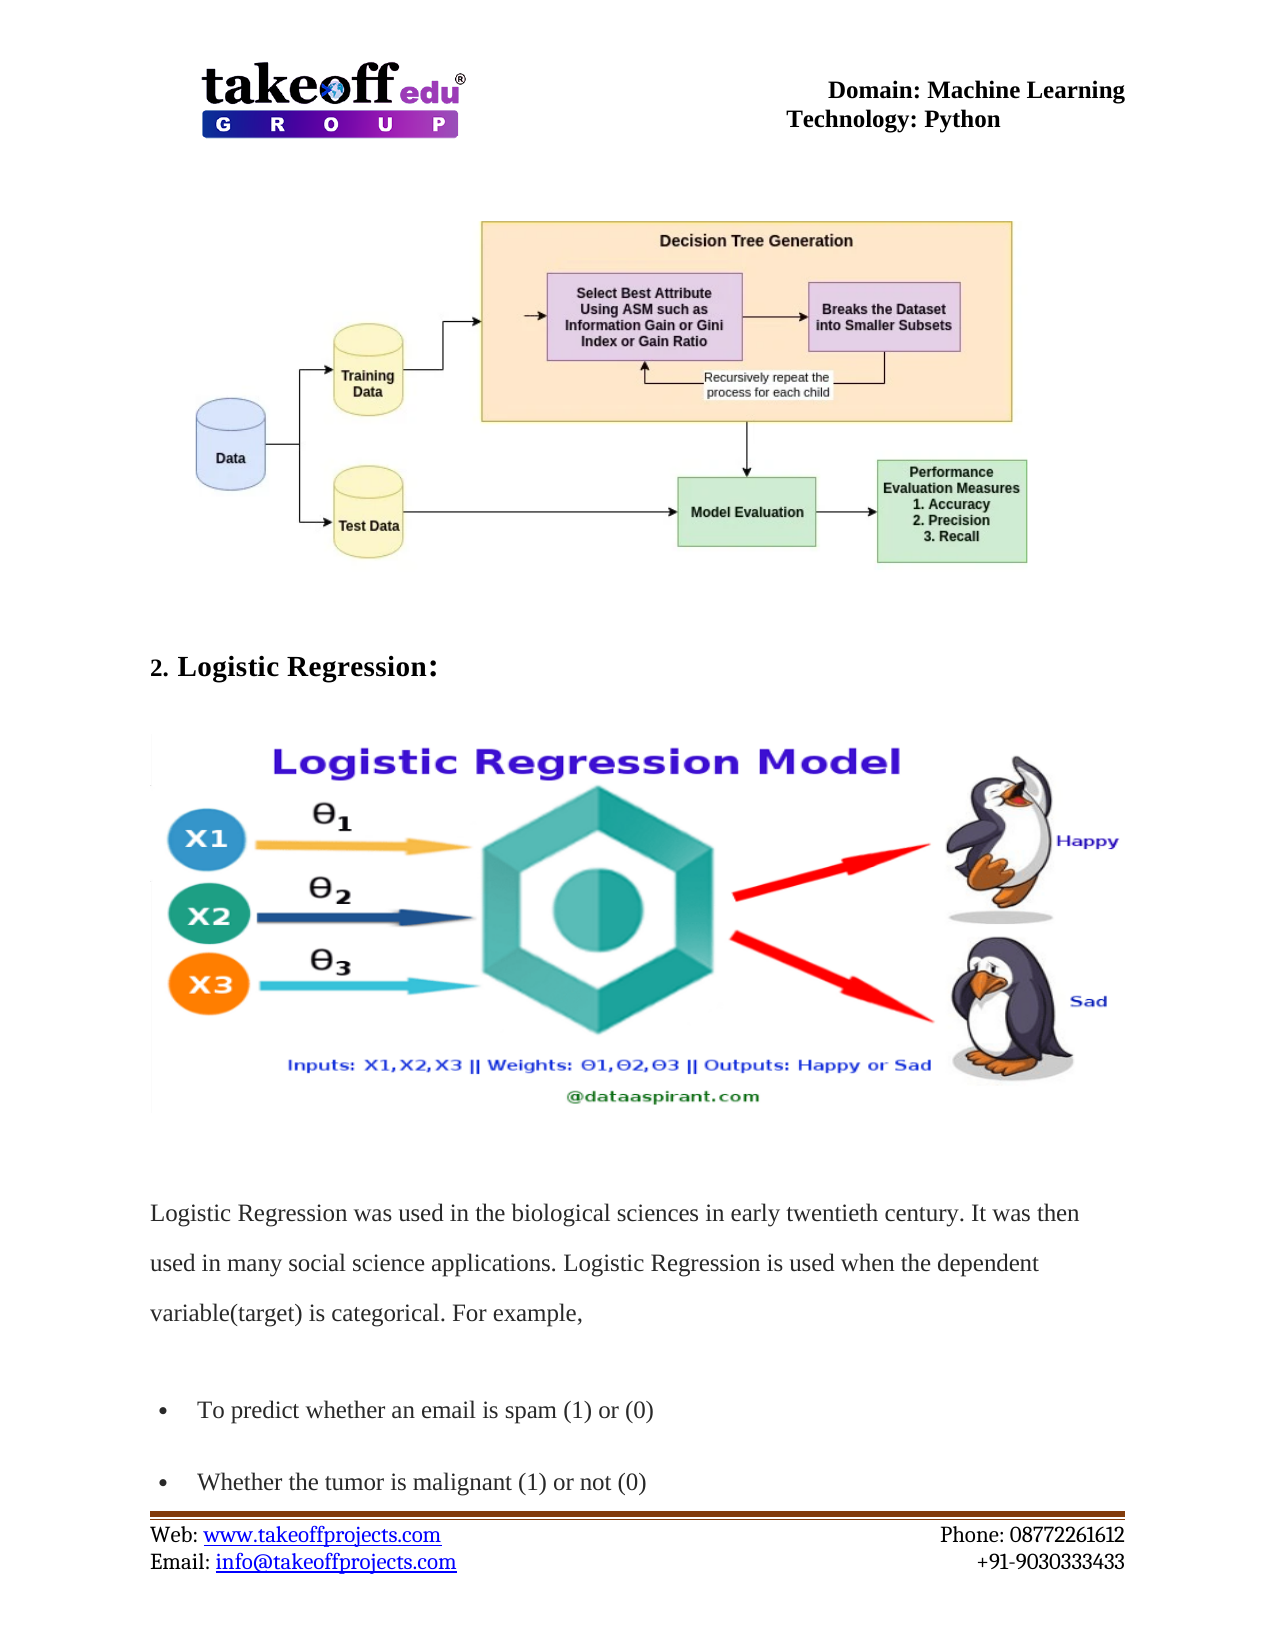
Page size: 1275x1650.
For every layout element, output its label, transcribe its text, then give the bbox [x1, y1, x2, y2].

text Logistic Regression was used in the biological sciences in early twentieth century. It was then used in many social science applications. Logistic Regression is used when the dependent variable(target) is categorical. For example, [150, 1177, 1125, 1327]
list To predict whether an email is spam (1) or (0) [159, 1380, 1125, 1424]
picture [150, 188, 1125, 594]
list Whether the tumor is malignant (1) or not (0) [159, 1452, 1125, 1496]
picture [150, 734, 1125, 1113]
picture [198, 57, 469, 149]
text 2. Logistic Regression: [150, 637, 1125, 684]
